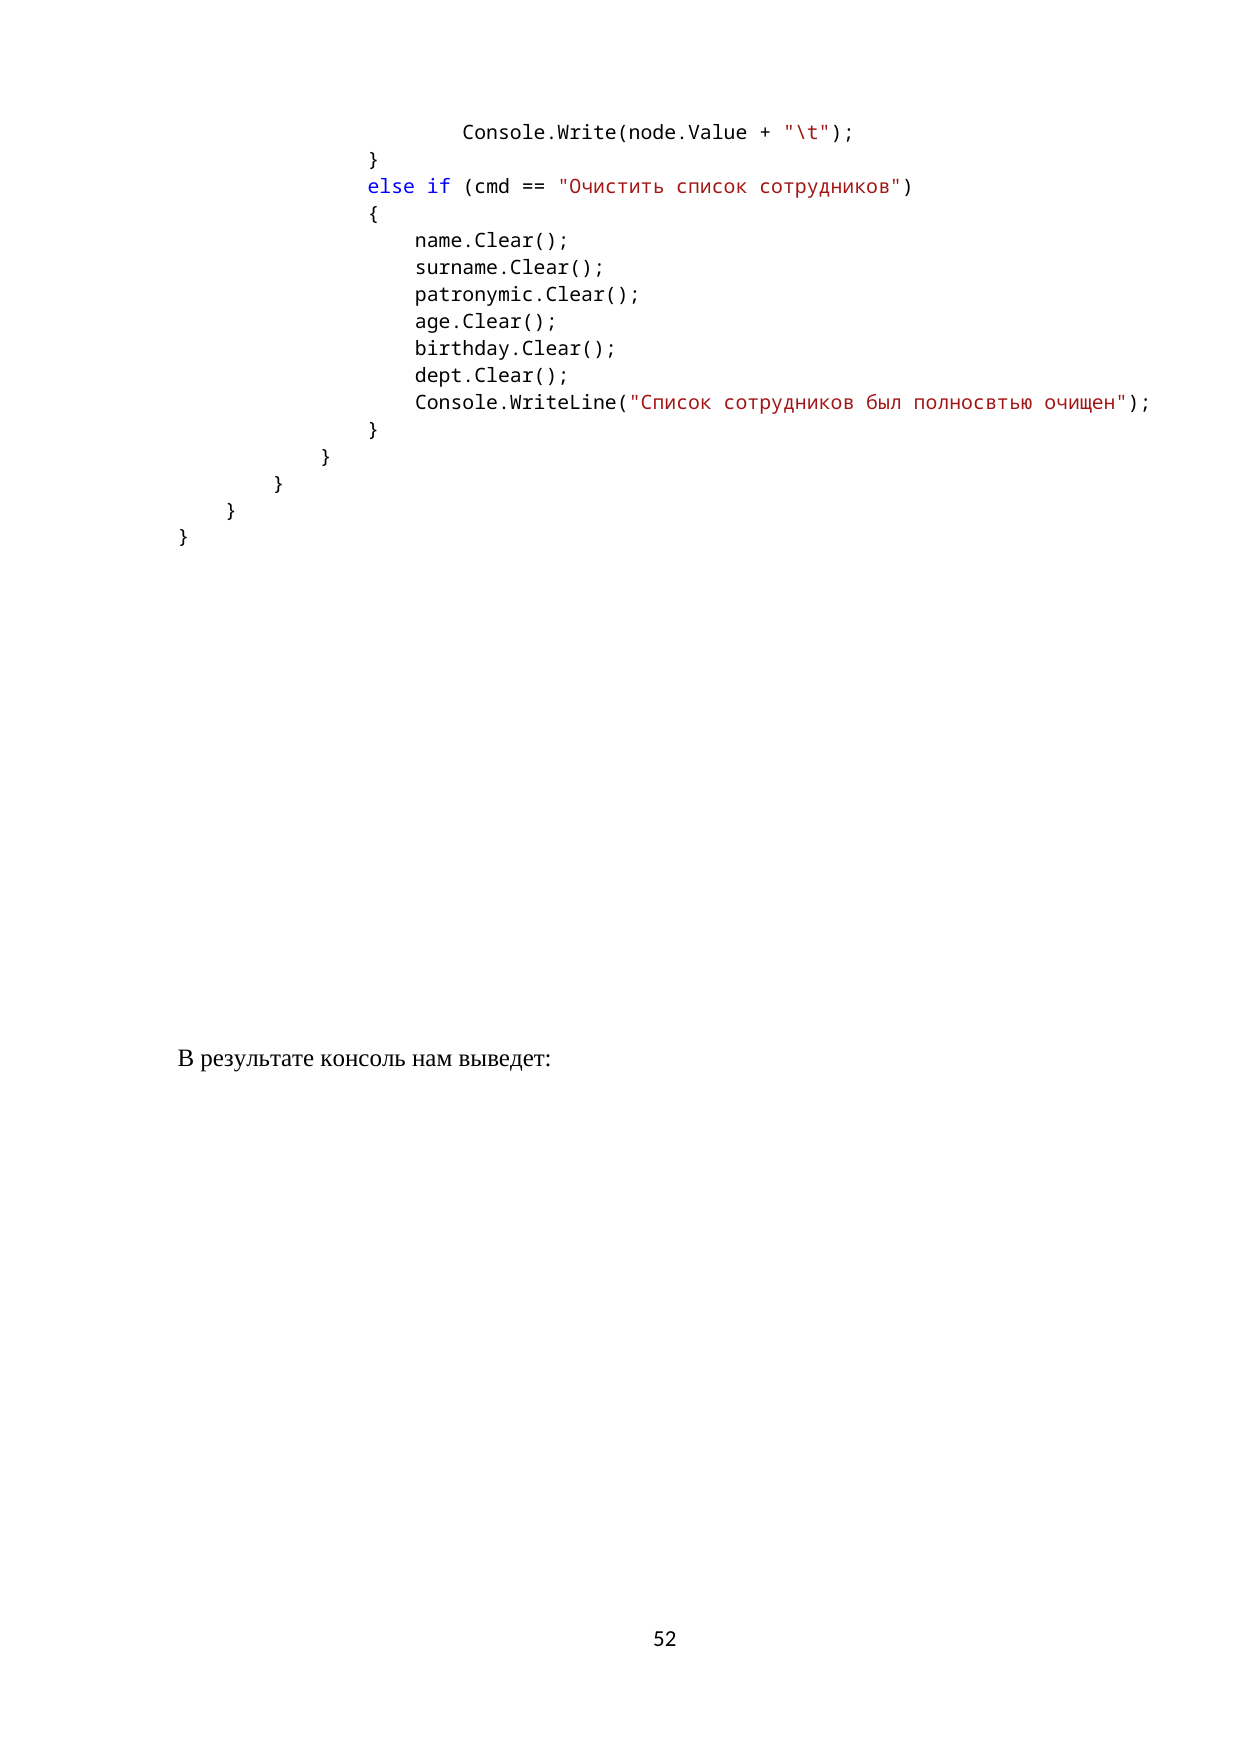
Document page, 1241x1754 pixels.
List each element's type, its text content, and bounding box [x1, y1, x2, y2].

text patronymic.Clear(); [177, 280, 1152, 307]
text surname.Clear(); [177, 253, 1152, 280]
text Console.Write(node.Value + "\t"); [177, 118, 1152, 145]
text В результате консоль нам выведет: [177, 1043, 1152, 1072]
text } [177, 523, 1152, 550]
text } [177, 496, 1152, 523]
text { [177, 199, 1152, 226]
text name.Clear(); [177, 226, 1152, 253]
text birthday.Clear(); [177, 334, 1152, 361]
text Console.WriteLine("Список сотрудников был полносвтью очищен"); [177, 388, 1152, 415]
text } [177, 469, 1152, 496]
text } [177, 145, 1152, 172]
text } [177, 415, 1152, 442]
text age.Clear(); [177, 307, 1152, 334]
text } [177, 442, 1152, 469]
text dept.Clear(); [177, 361, 1152, 388]
text else if (cmd == "Очистить список сотрудников") [177, 172, 1152, 199]
